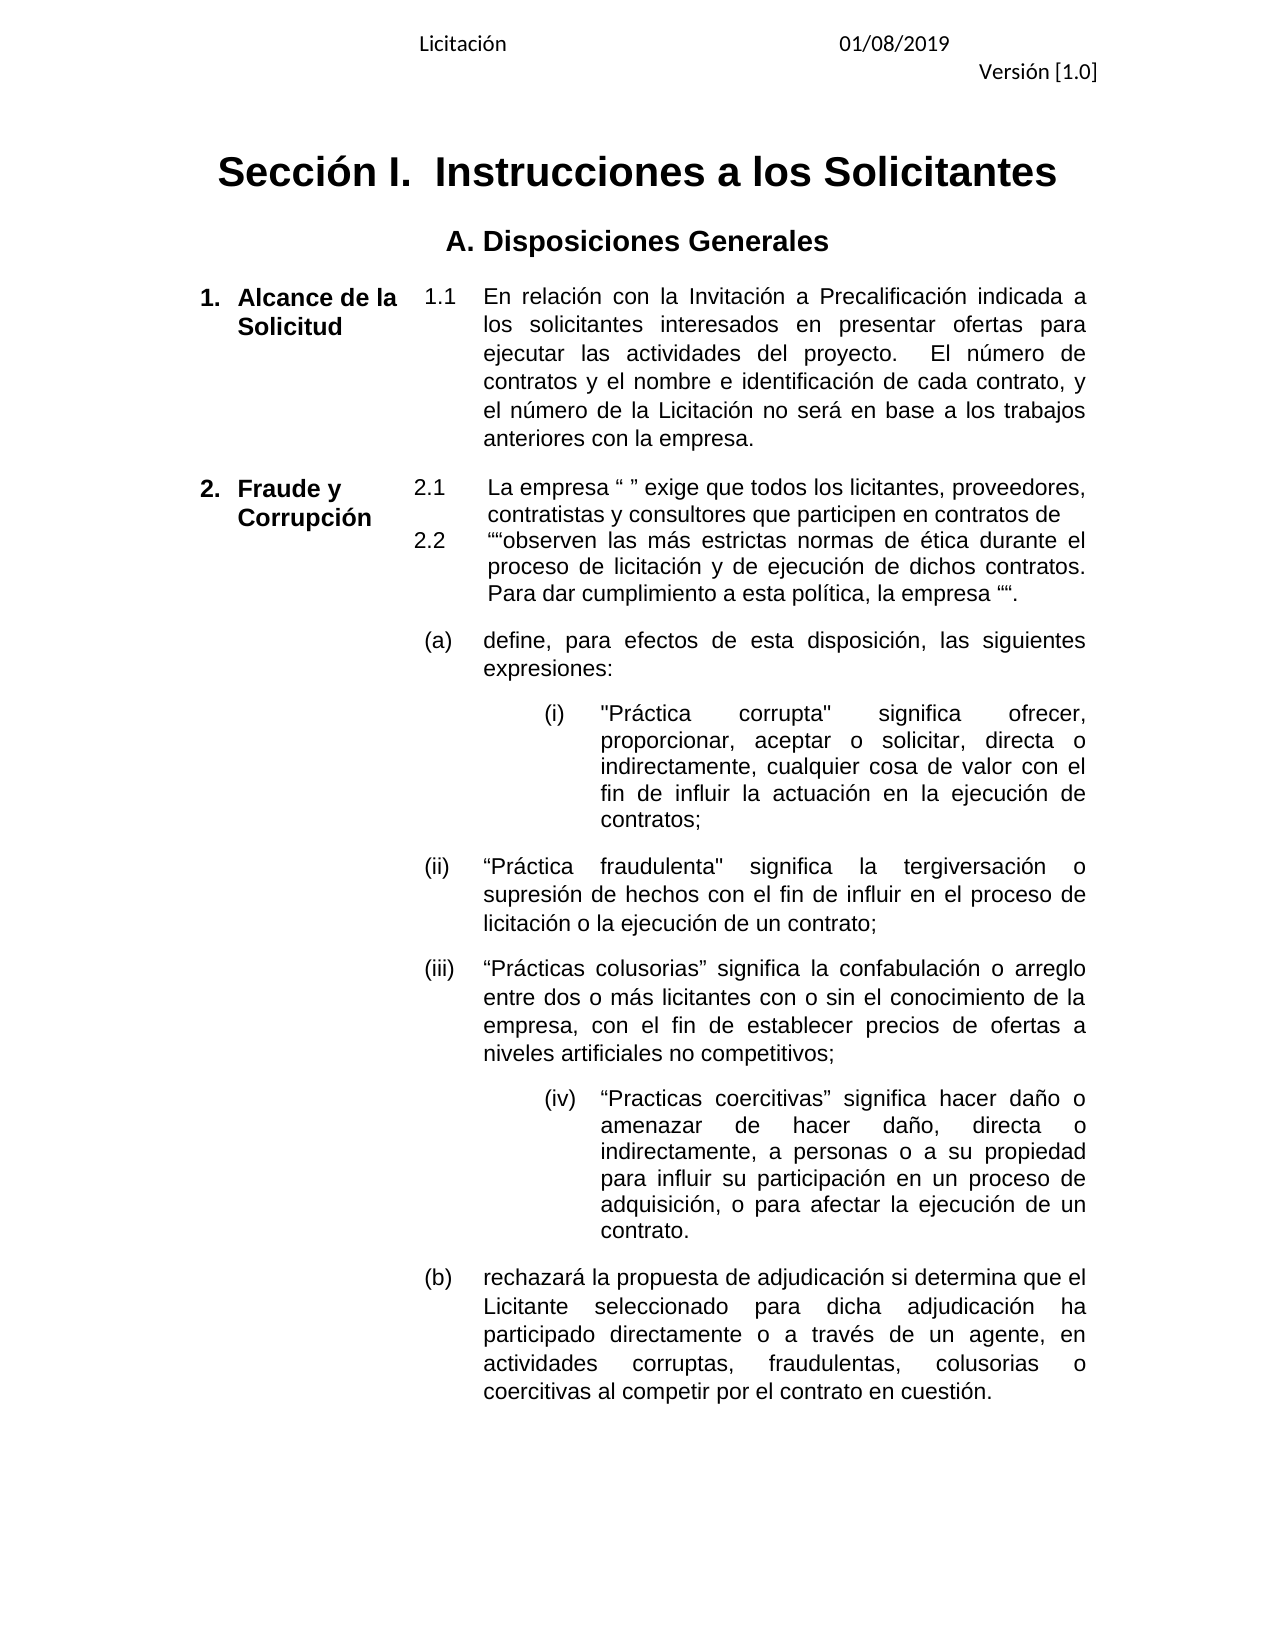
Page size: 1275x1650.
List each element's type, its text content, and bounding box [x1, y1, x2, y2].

table_header 1.1 En relación con la Invitación a Precalificación indicada a los solicitantes interesados en presentar ofertas para ejecutar las actividades del proyecto. El número de contratos y el nombre e identificación de cada contrato, y el número de la Licitación no será en base a los trabajos anteriores con la empresa. [413, 283, 1098, 474]
text A. Disposiciones Generales [177, 224, 1098, 258]
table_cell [413, 474, 1098, 1472]
text Sección I. Instrucciones a los Solicitantes [177, 148, 1098, 196]
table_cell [189, 474, 413, 1472]
table_header 1. Alcance de la Solicitud [189, 283, 413, 474]
